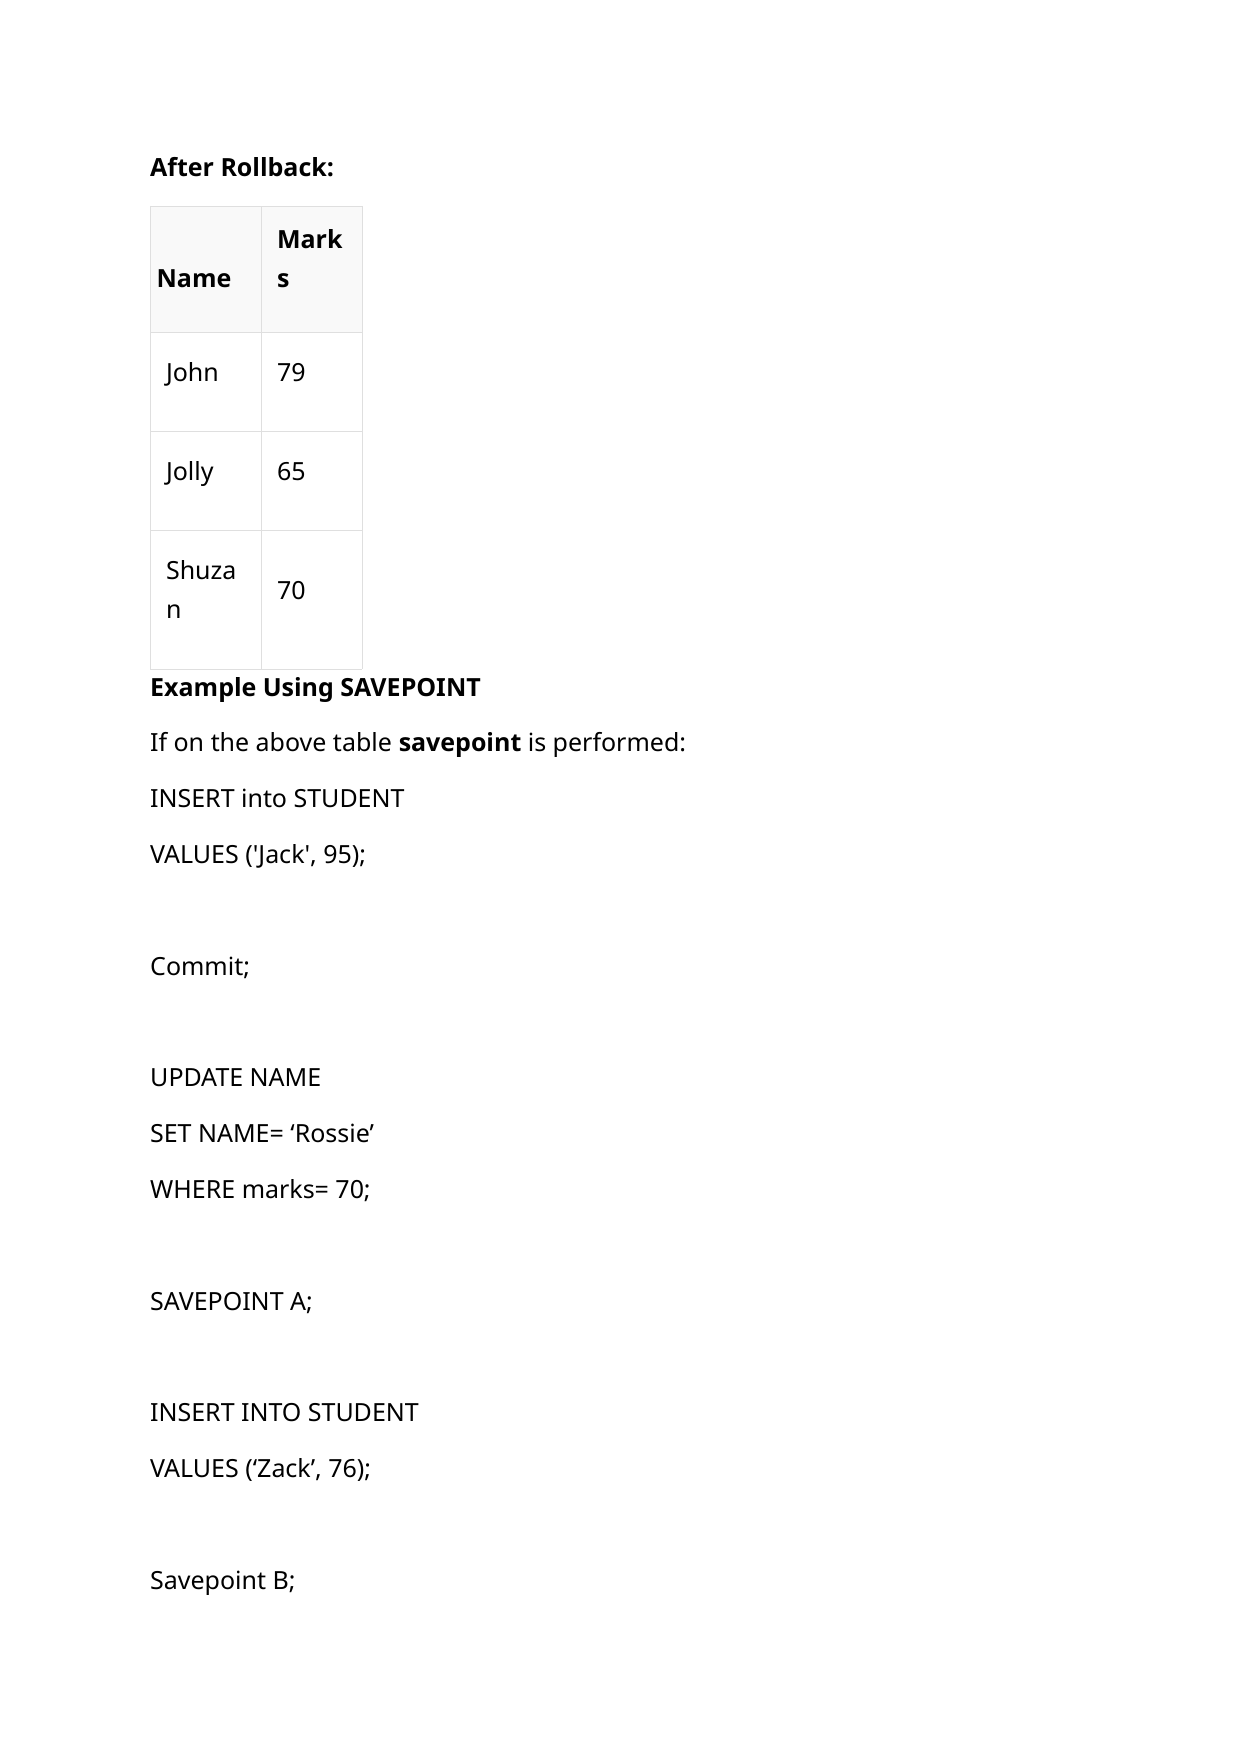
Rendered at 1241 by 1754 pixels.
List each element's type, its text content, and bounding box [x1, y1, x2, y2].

table_cell Jolly [151, 432, 261, 530]
text Example Using SAVEPOINT [150, 669, 1090, 703]
table_cell 79 [262, 333, 362, 431]
table_cell 70 [262, 531, 362, 669]
text SAVEPOINT A; [150, 1283, 1090, 1317]
text WHERE marks= 70; [150, 1172, 1090, 1206]
table_header Marks [262, 207, 362, 332]
text Savepoint B; [150, 1563, 1090, 1597]
text After Rollback: [150, 150, 1090, 184]
text INSERT INTO STUDENT [150, 1395, 1090, 1429]
table_cell Shuzan [151, 531, 261, 669]
text VALUES (‘Zack’, 76); [150, 1451, 1090, 1485]
table_cell John [151, 333, 261, 431]
text SET NAME= ‘Rossie’ [150, 1116, 1090, 1150]
text VALUES ('Jack', 95); [150, 837, 1090, 871]
table_header Name [151, 207, 261, 332]
text INSERT into STUDENT [150, 781, 1090, 815]
text Commit; [150, 948, 1090, 982]
text UPDATE NAME [150, 1060, 1090, 1094]
table_cell 65 [262, 432, 362, 530]
text If on the above table savepoint is performed: [150, 725, 1090, 759]
